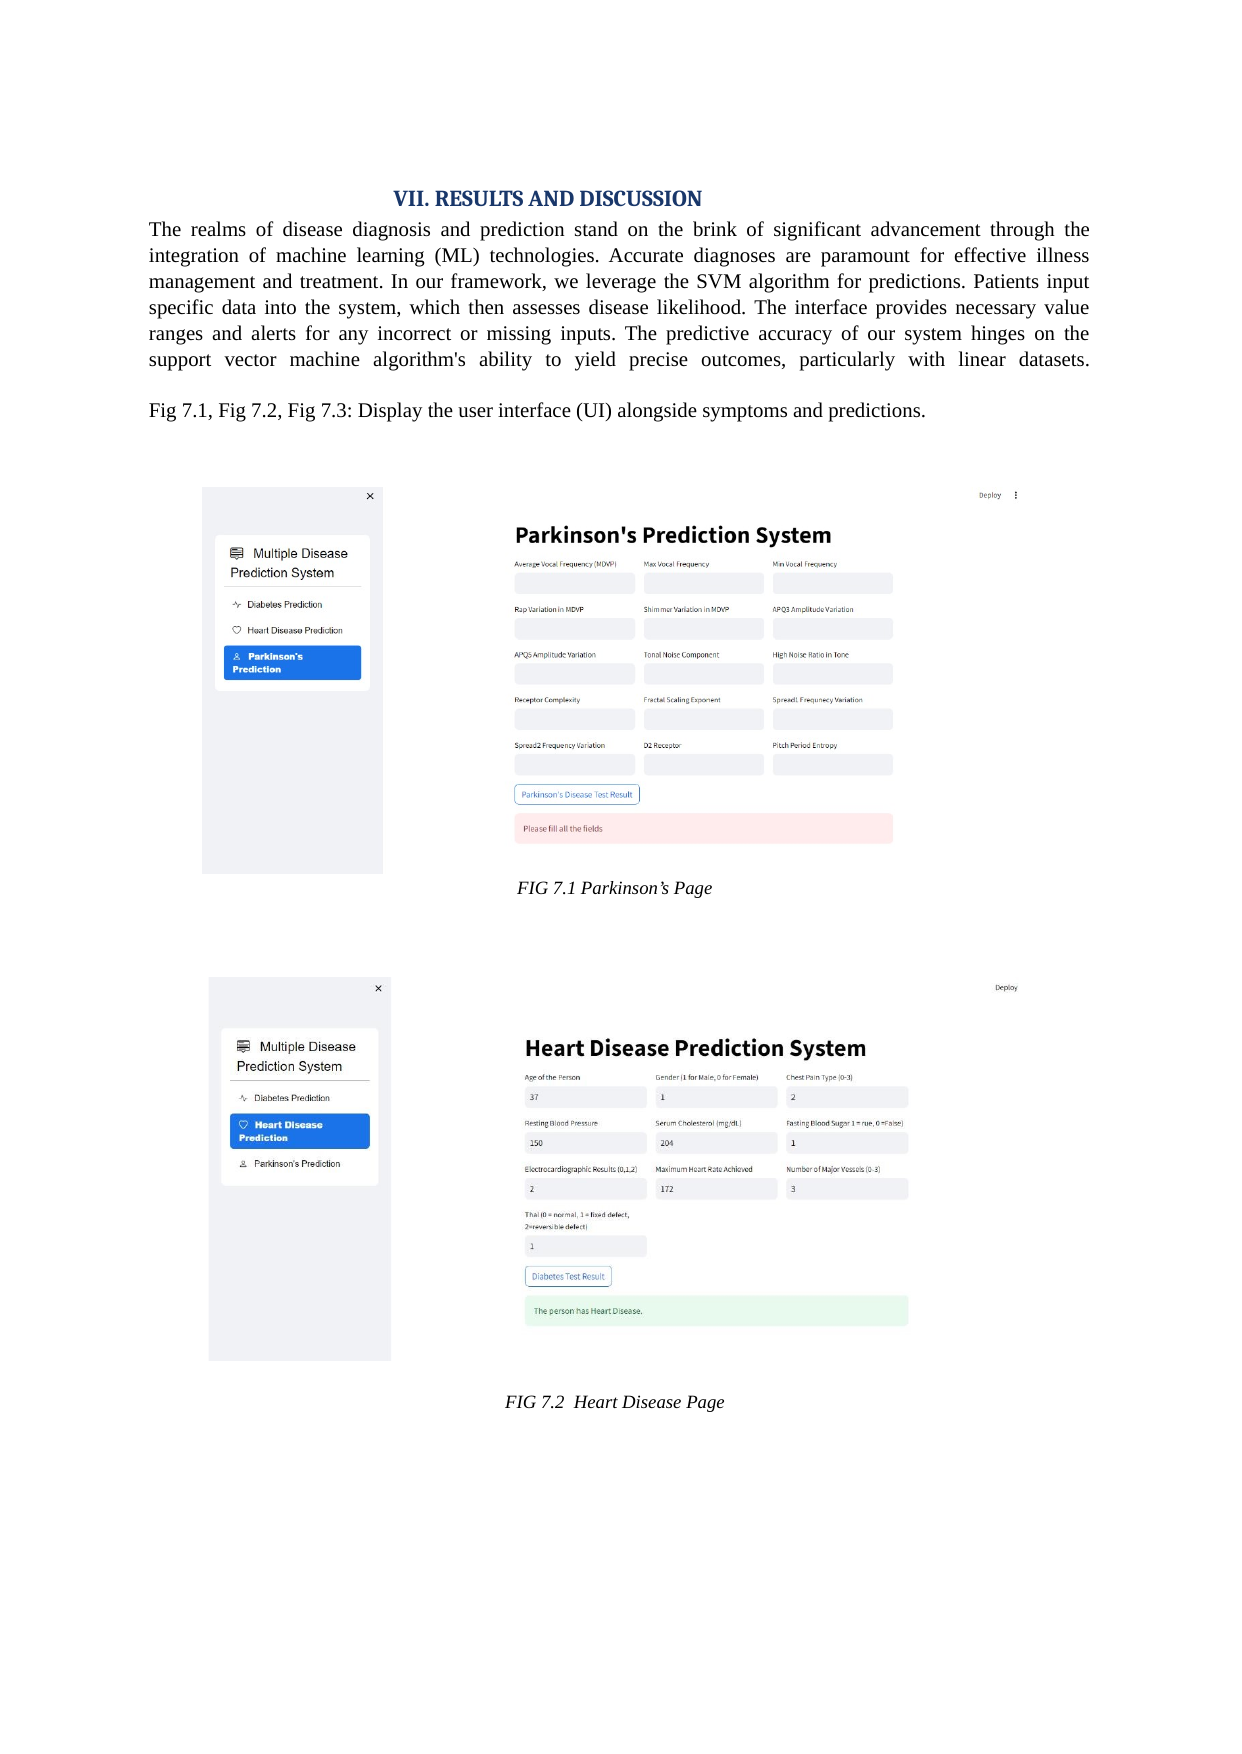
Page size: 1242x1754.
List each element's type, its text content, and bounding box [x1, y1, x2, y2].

text The realms of disease diagnosis and prediction stand on the brink of significant advancement through the integration of machine learning (ML) technologies. Accurate diagnoses are paramount for effective illness management and treatment. In our framework, we leverage the SVM algorithm for predictions. Patients input specific data into the system, which then assesses disease likelihood. The interface provides necessary value ranges and alerts for any incorrect or missing inputs. The predictive accuracy of our system hinges on the support vector machine algorithm's ability to yield precise outcomes, particularly with linear datasets. Fig 7.1, Fig 7.2, Fig 7.3: Display the user interface (UI) alongside symptoms and predictions. [149, 217, 1091, 422]
text FIG 7.1 Parkinson’s Page [148, 877, 1081, 898]
picture [208, 977, 1031, 1361]
subtitle VII. RESULTS AND DISCUSSION [147, 186, 1091, 212]
picture [202, 487, 1022, 874]
text FIG 7.2 Heart Disease Page [148, 1391, 1081, 1413]
